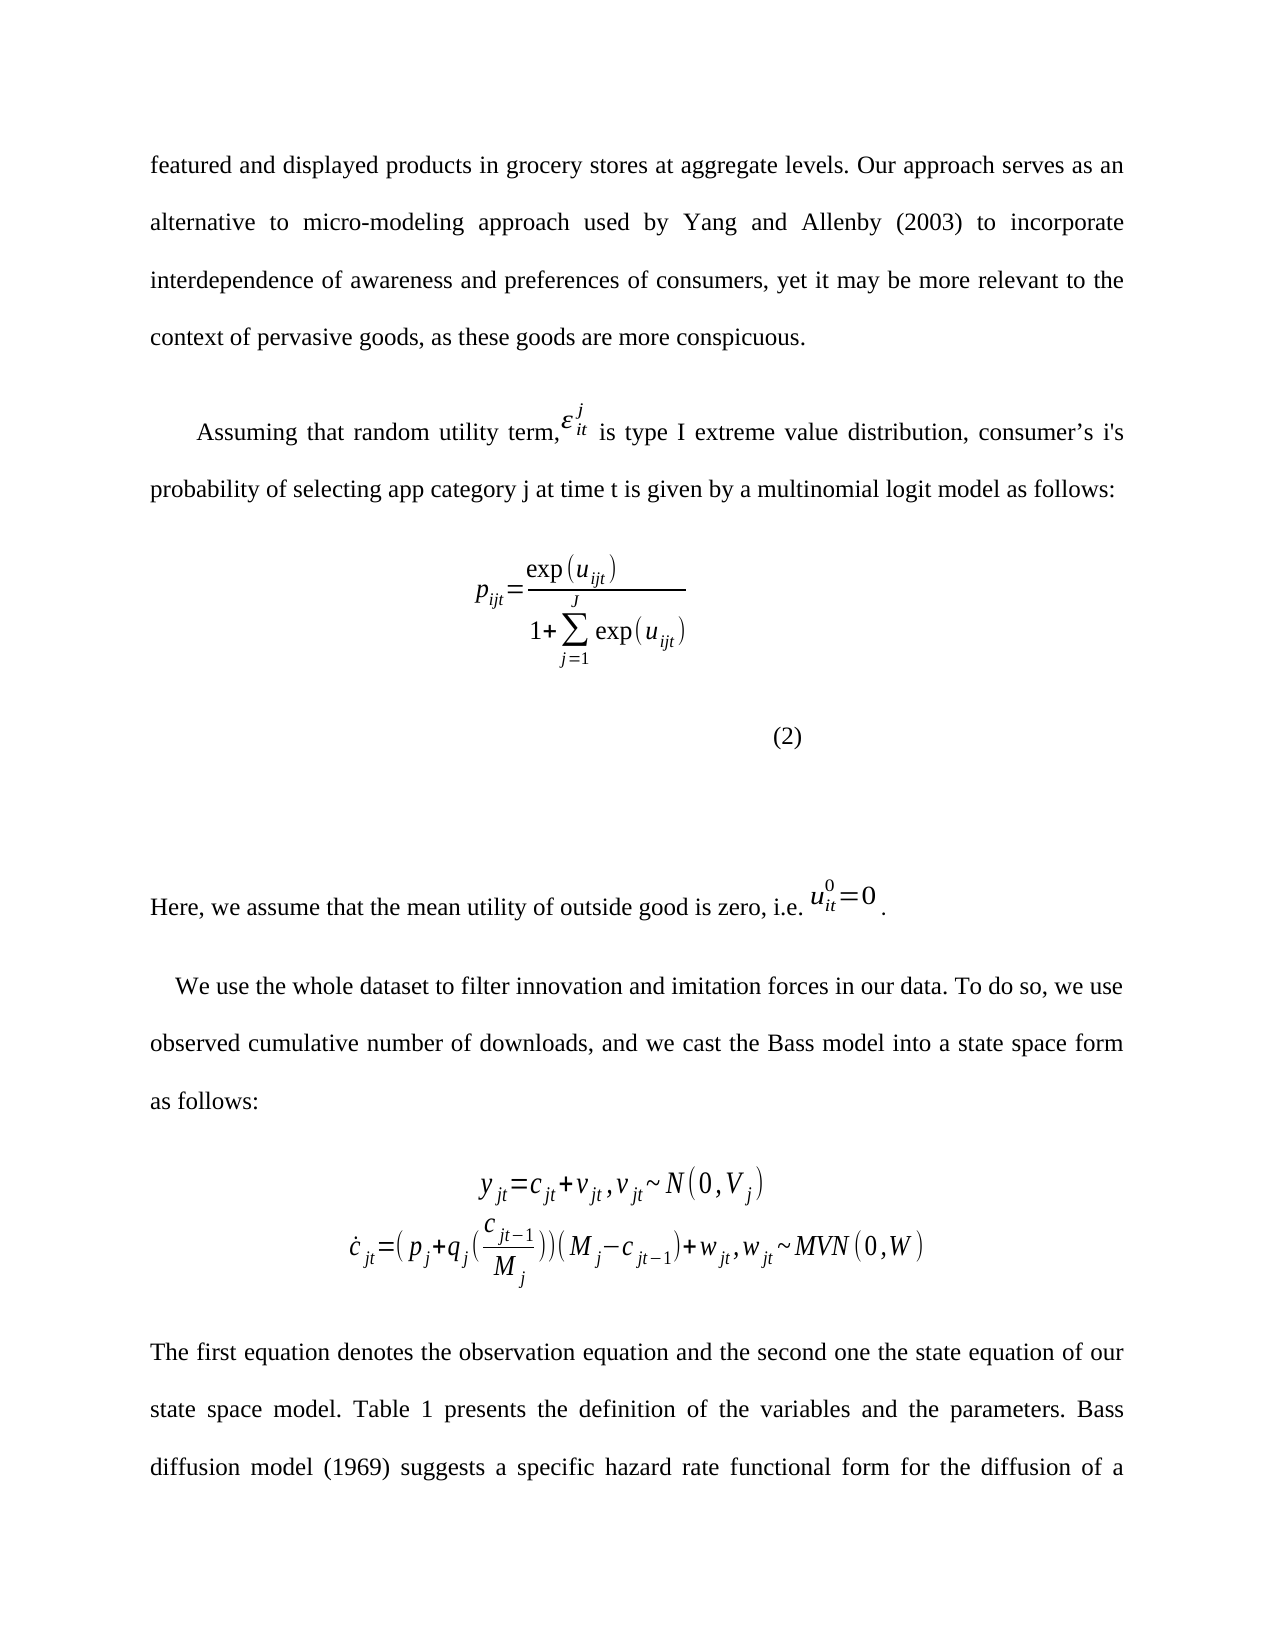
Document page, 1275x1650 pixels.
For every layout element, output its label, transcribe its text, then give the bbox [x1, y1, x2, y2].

text (2) [150, 552, 1125, 750]
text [150, 150, 1125, 351]
text We use the whole dataset to filter innovation and imitation forces in our data. To do so, we use observed cumulative number of downloads, and we cast the Bass model into a state space form as follows: [150, 971, 1125, 1115]
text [150, 1337, 1125, 1480]
text Here, we assume that the mean utility of outside good is zero, i.e. . [150, 876, 1125, 921]
text Assuming that random utility term, is type I extreme value distribution, consumer’s i's probability of selecting app category j at time t is given by a multinomial logit model as follows: [150, 401, 1125, 503]
